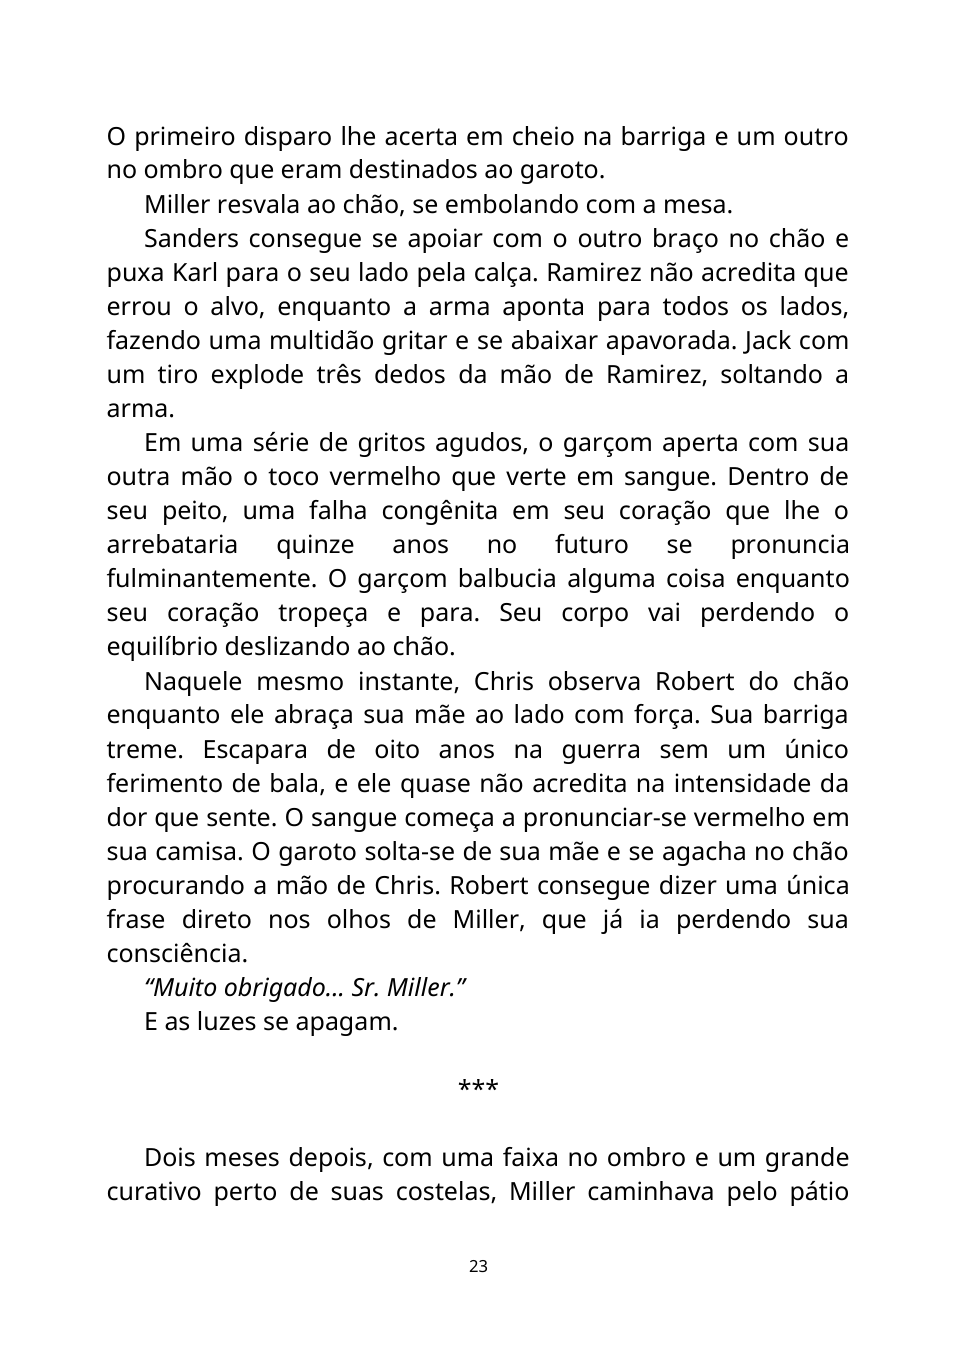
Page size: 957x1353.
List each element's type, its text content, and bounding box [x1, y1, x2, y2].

text Em uma série de gritos agudos, o garçom aperta com sua outra mão o toco vermelho que verte em sangue. Dentro de seu peito, uma falha congênita em seu coração que lhe o arrebataria quinze anos no futuro se pronuncia fulminantemente. O garçom balbucia alguma coisa enquanto seu coração tropeça e para. Seu corpo vai perdendo o equilíbrio deslizando ao chão. [106, 425, 850, 663]
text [106, 1140, 850, 1208]
text Sanders consegue se apoiar com o outro braço no chão e puxa Karl para o seu lado pela calça. Ramirez não acredita que errou o alvo, enquanto a arma aponta para todos os lados, fazendo uma multidão gritar e se abaixar apavorada. Jack com um tiro explode três dedos da mão de Ramirez, soltando a arma. [106, 220, 850, 425]
text “Muito obrigado... Sr. Miller.” [106, 970, 850, 1004]
text Miller resvala ao chão, se embolando com a mesa. [106, 186, 850, 220]
text *** [106, 1072, 850, 1106]
text E as luzes se apagam. [106, 1004, 850, 1038]
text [106, 118, 850, 186]
text Naquele mesmo instante, Chris observa Robert do chão enquanto ele abraça sua mãe ao lado com força. Sua barriga treme. Escapara de oito anos na guerra sem um único ferimento de bala, e ele quase não acredita na intensidade da dor que sente. O sangue começa a pronunciar-se vermelho em sua camisa. O garoto solta-se de sua mãe e se agacha no chão procurando a mão de Chris. Robert consegue dizer uma única frase direto nos olhos de Miller, que já ia perdendo sua consciência. [106, 663, 850, 970]
